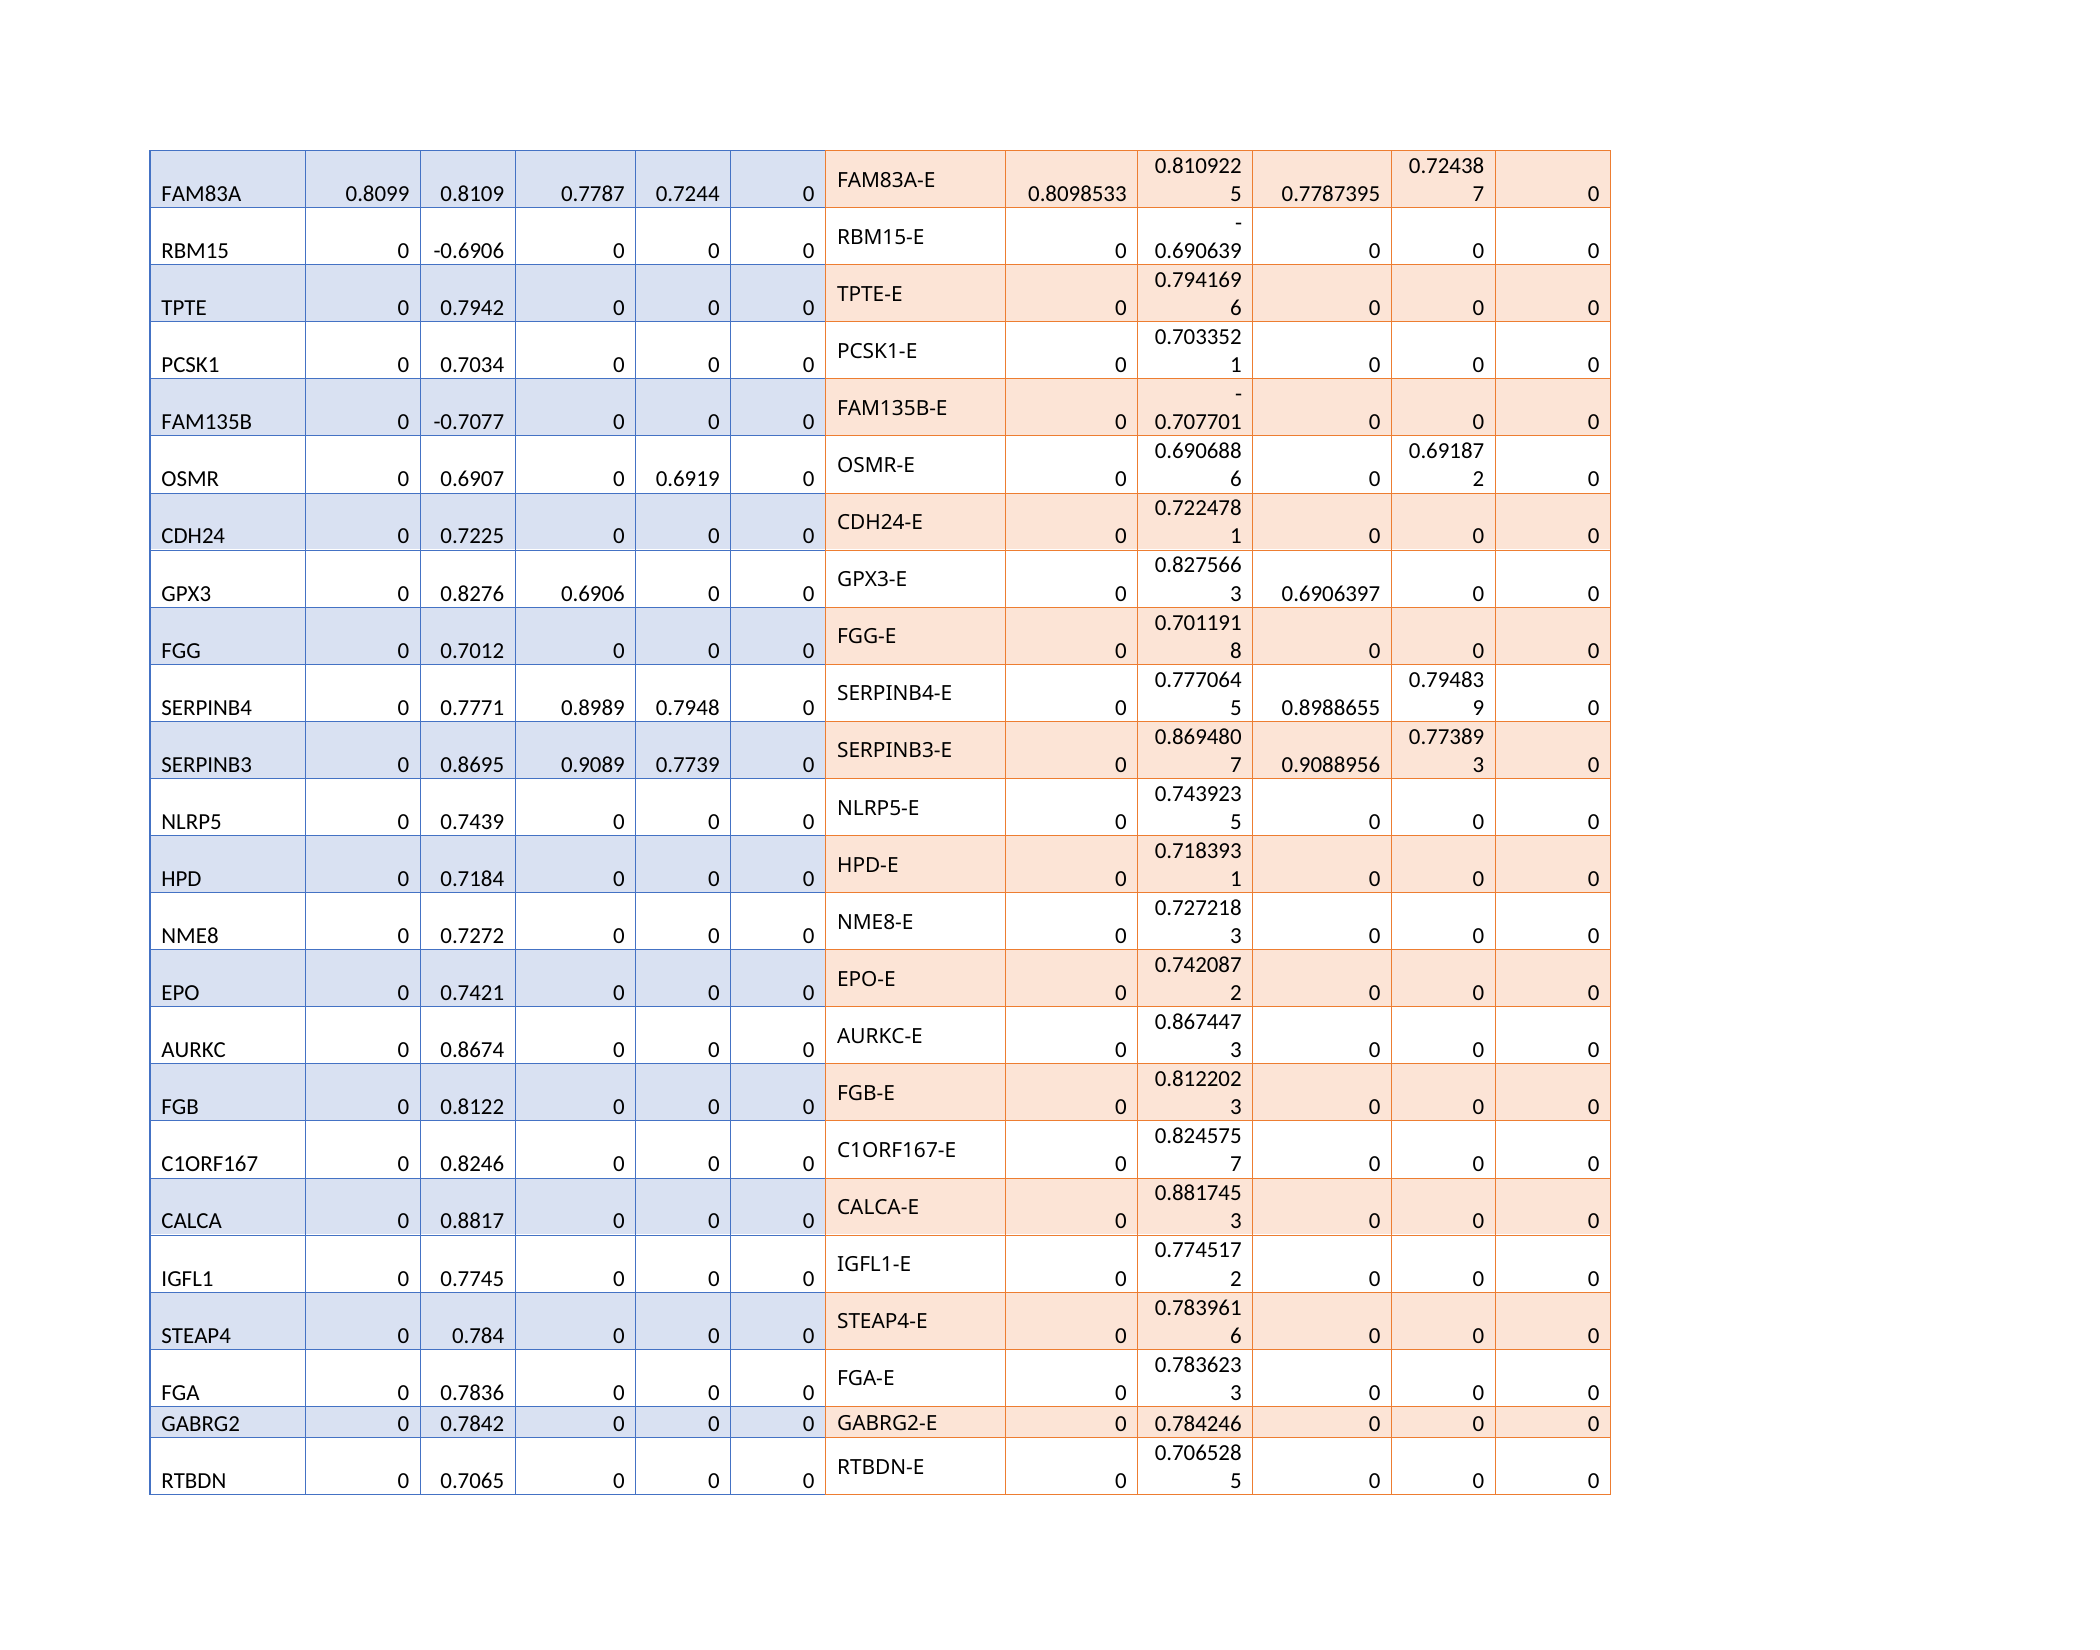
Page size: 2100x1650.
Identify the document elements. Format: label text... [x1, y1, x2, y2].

table_cell 0.8109 [421, 151, 515, 207]
table_cell 0 [516, 950, 635, 1006]
table_cell 0 [1496, 950, 1610, 1006]
table_cell 0.8276 [421, 551, 515, 607]
table_cell FGG-E [826, 608, 1005, 664]
table_cell GPX3 [151, 551, 305, 607]
table_cell 0 [731, 265, 825, 321]
table_cell 0.7739 [636, 722, 730, 778]
table_cell -0.707701 [1138, 379, 1252, 435]
table_cell HPD [151, 836, 305, 892]
table_cell 0 [516, 1007, 635, 1063]
table_cell RBM15 [151, 208, 305, 264]
table_cell 0.7183931 [1138, 836, 1252, 892]
table_cell 0 [1006, 322, 1137, 378]
table_cell 0 [1392, 893, 1495, 949]
table_cell 0 [636, 1407, 730, 1437]
table_cell EPO-E [826, 950, 1005, 1006]
table_cell 0.8817453 [1138, 1179, 1252, 1234]
table_cell 0 [636, 1007, 730, 1063]
table_cell 0.7941696 [1138, 265, 1252, 321]
table_cell IGFL1 [151, 1236, 305, 1292]
table_cell 0 [636, 1293, 730, 1349]
table_cell 0 [306, 208, 420, 264]
table_cell 0.7421 [421, 950, 515, 1006]
table_cell 0.7225 [421, 494, 515, 549]
table_cell 0 [516, 779, 635, 835]
table_cell 0 [1253, 494, 1391, 549]
table_cell 0 [516, 1438, 635, 1494]
table_cell 0 [1496, 551, 1610, 607]
table_cell 0 [306, 836, 420, 892]
table_cell HPD-E [826, 836, 1005, 892]
table_cell 0.7839616 [1138, 1293, 1252, 1349]
table_cell FAM135B-E [826, 379, 1005, 435]
table_cell 0.7948 [636, 665, 730, 721]
table_cell 0 [1496, 836, 1610, 892]
table_cell 0 [1253, 265, 1391, 321]
table_cell 0 [1006, 608, 1137, 664]
table_cell 0 [306, 779, 420, 835]
table_cell 0 [1496, 1407, 1610, 1437]
table_cell 0 [731, 551, 825, 607]
table_cell 0 [636, 1064, 730, 1120]
table_cell 0 [306, 893, 420, 949]
table_cell 0 [731, 1438, 825, 1494]
table_cell 0 [1496, 1064, 1610, 1120]
table_cell 0 [1006, 893, 1137, 949]
table_cell 0.8099 [306, 151, 420, 207]
table_cell FGB-E [826, 1064, 1005, 1120]
table_cell 0 [516, 893, 635, 949]
table_cell 0 [306, 436, 420, 492]
table_cell 0 [1253, 1121, 1391, 1177]
table_cell 0.7272183 [1138, 893, 1252, 949]
table_cell OSMR [151, 436, 305, 492]
table_cell 0.7184 [421, 836, 515, 892]
table_cell 0 [516, 494, 635, 549]
table_cell 0 [1496, 779, 1610, 835]
table_cell 0.7034 [421, 322, 515, 378]
table_cell 0.7836233 [1138, 1350, 1252, 1406]
table_cell 0 [1006, 1179, 1137, 1234]
table_cell 0 [1392, 1064, 1495, 1120]
table_cell 0 [1253, 208, 1391, 264]
table_cell NME8-E [826, 893, 1005, 949]
table_cell 0 [731, 608, 825, 664]
table_cell 0 [1006, 208, 1137, 264]
table_cell 0 [636, 379, 730, 435]
table_cell 0 [1006, 950, 1137, 1006]
table_cell 0.7272 [421, 893, 515, 949]
table_cell 0 [516, 1121, 635, 1177]
table_cell 0.8817 [421, 1179, 515, 1234]
table_cell 0 [1496, 208, 1610, 264]
table_cell 0 [1253, 779, 1391, 835]
table_cell SERPINB4-E [826, 665, 1005, 721]
table_cell FGA [151, 1350, 305, 1406]
table_cell 0 [1006, 665, 1137, 721]
table_cell 0 [1392, 1007, 1495, 1063]
table_cell NME8 [151, 893, 305, 949]
table_cell GABRG2-E [826, 1407, 1005, 1437]
table_cell 0 [516, 1236, 635, 1292]
table_cell 0.8122 [421, 1064, 515, 1120]
table_cell 0.8098533 [1006, 151, 1137, 207]
table_cell 0.7745 [421, 1236, 515, 1292]
table_cell 0 [1392, 608, 1495, 664]
table_cell RTBDN [151, 1438, 305, 1494]
table_cell 0 [1496, 322, 1610, 378]
table_cell 0 [306, 1407, 420, 1437]
table_cell 0 [306, 1121, 420, 1177]
table_cell 0 [731, 436, 825, 492]
table_cell 0.9088956 [1253, 722, 1391, 778]
table_cell 0 [636, 608, 730, 664]
table_cell 0 [1496, 379, 1610, 435]
table_cell STEAP4-E [826, 1293, 1005, 1349]
table_cell 0.7942 [421, 265, 515, 321]
table_cell 0 [731, 893, 825, 949]
table_cell 0 [1006, 836, 1137, 892]
table_cell 0 [306, 265, 420, 321]
table_cell 0.7224781 [1138, 494, 1252, 549]
table_cell 0.794839 [1392, 665, 1495, 721]
table_cell 0.7420872 [1138, 950, 1252, 1006]
table_cell GABRG2 [151, 1407, 305, 1437]
table_cell 0 [516, 436, 635, 492]
table_cell 0 [1253, 436, 1391, 492]
table_cell 0 [306, 494, 420, 549]
table_cell 0 [516, 379, 635, 435]
table_cell 0.7787395 [1253, 151, 1391, 207]
table_cell 0 [516, 836, 635, 892]
table_cell 0 [1006, 379, 1137, 435]
table_cell 0 [636, 1438, 730, 1494]
table_cell 0 [306, 1007, 420, 1063]
table_cell 0 [731, 379, 825, 435]
table_cell 0.8674 [421, 1007, 515, 1063]
table_cell 0 [306, 1236, 420, 1292]
table_cell 0 [516, 265, 635, 321]
table_cell 0 [1253, 1407, 1391, 1437]
table_cell 0 [636, 551, 730, 607]
table_cell 0.8694807 [1138, 722, 1252, 778]
table_cell 0 [1006, 1407, 1137, 1437]
table_cell 0 [516, 1179, 635, 1234]
table_cell 0 [1392, 265, 1495, 321]
table_cell 0 [1253, 950, 1391, 1006]
table_cell 0 [516, 1407, 635, 1437]
table_cell STEAP4 [151, 1293, 305, 1349]
table_cell CDH24-E [826, 494, 1005, 549]
table_cell 0 [636, 1121, 730, 1177]
table_cell 0.7065 [421, 1438, 515, 1494]
table_cell 0 [1006, 1064, 1137, 1120]
table_cell 0 [636, 836, 730, 892]
table_cell 0 [306, 1179, 420, 1234]
table_cell 0 [1392, 1350, 1495, 1406]
table_cell 0 [1253, 836, 1391, 892]
table_cell FAM83A-E [826, 151, 1005, 207]
table_cell 0 [1006, 779, 1137, 835]
table_cell 0.7787 [516, 151, 635, 207]
table_cell 0 [1392, 1407, 1495, 1437]
table_cell 0 [731, 1064, 825, 1120]
table_cell TPTE-E [826, 265, 1005, 321]
table_cell 0 [1392, 551, 1495, 607]
table_cell 0 [306, 722, 420, 778]
table_cell 0 [1392, 1236, 1495, 1292]
table_cell 0 [1392, 950, 1495, 1006]
table_cell 0 [731, 1179, 825, 1234]
table_cell 0.7033521 [1138, 322, 1252, 378]
table_cell 0 [1496, 265, 1610, 321]
table_cell 0 [1006, 1121, 1137, 1177]
table_cell 0 [731, 836, 825, 892]
table_cell 0 [1392, 322, 1495, 378]
table_cell 0.7439 [421, 779, 515, 835]
table_cell 0 [516, 1293, 635, 1349]
table_cell 0 [1496, 893, 1610, 949]
table_cell 0 [1253, 1236, 1391, 1292]
table_cell 0 [1006, 551, 1137, 607]
table_cell 0.6919 [636, 436, 730, 492]
table_cell 0.7439235 [1138, 779, 1252, 835]
table_cell 0 [1006, 436, 1137, 492]
table_cell 0 [516, 208, 635, 264]
table_cell 0 [516, 322, 635, 378]
table_cell 0 [306, 551, 420, 607]
table_cell 0 [731, 1236, 825, 1292]
table_cell 0 [1253, 608, 1391, 664]
table_cell 0 [1253, 1438, 1391, 1494]
table_cell 0.6906886 [1138, 436, 1252, 492]
table_cell 0 [1392, 208, 1495, 264]
table_cell FAM135B [151, 379, 305, 435]
table_cell 0.784246 [1138, 1407, 1252, 1437]
table_cell 0 [636, 1236, 730, 1292]
table_cell 0 [636, 265, 730, 321]
table_cell 0 [731, 665, 825, 721]
table_cell C1ORF167 [151, 1121, 305, 1177]
table_cell 0.7771 [421, 665, 515, 721]
table_cell 0 [306, 379, 420, 435]
table_cell IGFL1-E [826, 1236, 1005, 1292]
table_cell 0 [731, 1350, 825, 1406]
table_cell 0 [1496, 1438, 1610, 1494]
table_cell 0 [636, 1179, 730, 1234]
table_cell 0 [636, 779, 730, 835]
table_cell 0 [636, 893, 730, 949]
table_cell 0 [1496, 1350, 1610, 1406]
table_cell -0.7077 [421, 379, 515, 435]
table_cell 0 [516, 608, 635, 664]
table_cell -0.6906 [421, 208, 515, 264]
table_cell 0.8275663 [1138, 551, 1252, 607]
table_cell 0 [731, 1007, 825, 1063]
table_cell 0 [1496, 1121, 1610, 1177]
table_cell 0 [1253, 1179, 1391, 1234]
table_cell TPTE [151, 265, 305, 321]
table_cell 0 [636, 950, 730, 1006]
table_cell AURKC-E [826, 1007, 1005, 1063]
table_cell 0 [1006, 494, 1137, 549]
table_cell 0 [1006, 1350, 1137, 1406]
table_cell GPX3-E [826, 551, 1005, 607]
table_cell SERPINB3 [151, 722, 305, 778]
table_cell SERPINB4 [151, 665, 305, 721]
table_cell 0.8245757 [1138, 1121, 1252, 1177]
table_cell CALCA-E [826, 1179, 1005, 1234]
table_cell AURKC [151, 1007, 305, 1063]
table_cell 0 [1006, 722, 1137, 778]
table_cell FGB [151, 1064, 305, 1120]
table_cell 0 [731, 322, 825, 378]
table_cell 0.773893 [1392, 722, 1495, 778]
table_cell 0 [306, 950, 420, 1006]
table_cell PCSK1 [151, 322, 305, 378]
table_cell 0 [731, 1407, 825, 1437]
table_cell 0.7244 [636, 151, 730, 207]
table_cell NLRP5 [151, 779, 305, 835]
table_cell 0.8695 [421, 722, 515, 778]
table_cell 0 [1006, 1007, 1137, 1063]
table_cell 0.6906397 [1253, 551, 1391, 607]
table_cell 0.691872 [1392, 436, 1495, 492]
table_cell 0 [731, 208, 825, 264]
table_cell 0 [1253, 379, 1391, 435]
table_cell 0 [1253, 1064, 1391, 1120]
table_cell 0.8674473 [1138, 1007, 1252, 1063]
table_cell 0 [636, 494, 730, 549]
table_cell 0 [1496, 436, 1610, 492]
table_cell 0.8989 [516, 665, 635, 721]
table_cell 0.724387 [1392, 151, 1495, 207]
table_cell 0 [1392, 779, 1495, 835]
table_cell 0 [1006, 265, 1137, 321]
table_cell 0 [636, 208, 730, 264]
table_cell 0.784 [421, 1293, 515, 1349]
table_cell 0.6906 [516, 551, 635, 607]
table_cell FAM83A [151, 151, 305, 207]
table_cell 0 [1496, 1293, 1610, 1349]
table_cell 0 [1253, 1007, 1391, 1063]
table_cell EPO [151, 950, 305, 1006]
table_cell 0.8246 [421, 1121, 515, 1177]
table_cell PCSK1-E [826, 322, 1005, 378]
table_cell 0.9089 [516, 722, 635, 778]
table_cell 0 [1392, 494, 1495, 549]
table_cell 0 [1392, 1438, 1495, 1494]
table_cell 0 [306, 1064, 420, 1120]
table_cell 0.7770645 [1138, 665, 1252, 721]
table_cell 0 [1392, 836, 1495, 892]
table_cell C1ORF167-E [826, 1121, 1005, 1177]
table_cell 0 [731, 722, 825, 778]
table_cell 0 [516, 1064, 635, 1120]
table_cell 0 [1392, 379, 1495, 435]
table_cell 0 [516, 1350, 635, 1406]
table_cell 0 [731, 779, 825, 835]
table_cell SERPINB3-E [826, 722, 1005, 778]
table_cell 0 [1496, 1179, 1610, 1234]
table_cell CALCA [151, 1179, 305, 1234]
table_cell 0 [731, 151, 825, 207]
table_cell 0 [1253, 893, 1391, 949]
table_cell 0 [306, 1293, 420, 1349]
table_cell 0 [1253, 322, 1391, 378]
table_cell 0.7836 [421, 1350, 515, 1406]
table_cell 0 [1496, 665, 1610, 721]
table_cell 0.8122023 [1138, 1064, 1252, 1120]
table_cell 0 [731, 1293, 825, 1349]
table_cell 0.7011918 [1138, 608, 1252, 664]
table_cell NLRP5-E [826, 779, 1005, 835]
table_cell 0 [1006, 1293, 1137, 1349]
table_cell RTBDN-E [826, 1438, 1005, 1494]
table_cell 0 [1496, 151, 1610, 207]
table_cell 0 [1392, 1179, 1495, 1234]
table_cell 0.8109225 [1138, 151, 1252, 207]
table_cell 0 [306, 665, 420, 721]
table_cell 0 [306, 1350, 420, 1406]
table_cell 0 [1496, 494, 1610, 549]
table_cell 0.8988655 [1253, 665, 1391, 721]
table_cell FGA-E [826, 1350, 1005, 1406]
table_cell RBM15-E [826, 208, 1005, 264]
table_cell 0 [1253, 1293, 1391, 1349]
table_cell -0.690639 [1138, 208, 1252, 264]
table_cell OSMR-E [826, 436, 1005, 492]
table_cell FGG [151, 608, 305, 664]
table_cell 0 [1392, 1121, 1495, 1177]
table_cell 0.7745172 [1138, 1236, 1252, 1292]
table_cell 0 [731, 494, 825, 549]
table_cell 0 [306, 608, 420, 664]
table_cell 0 [1253, 1350, 1391, 1406]
table_cell 0.7012 [421, 608, 515, 664]
table_cell 0 [1496, 608, 1610, 664]
table_cell 0 [1392, 1293, 1495, 1349]
table_cell 0 [306, 1438, 420, 1494]
table_cell 0 [1496, 1007, 1610, 1063]
table_cell 0 [636, 322, 730, 378]
table_cell 0 [1496, 722, 1610, 778]
table_cell 0.7065285 [1138, 1438, 1252, 1494]
table_cell 0 [1006, 1438, 1137, 1494]
table_cell 0.6907 [421, 436, 515, 492]
table_cell 0.7842 [421, 1407, 515, 1437]
table_cell CDH24 [151, 494, 305, 549]
table_cell 0 [731, 950, 825, 1006]
table_cell 0 [306, 322, 420, 378]
table_cell 0 [1006, 1236, 1137, 1292]
table_cell 0 [1496, 1236, 1610, 1292]
table_cell 0 [636, 1350, 730, 1406]
table_cell 0 [731, 1121, 825, 1177]
